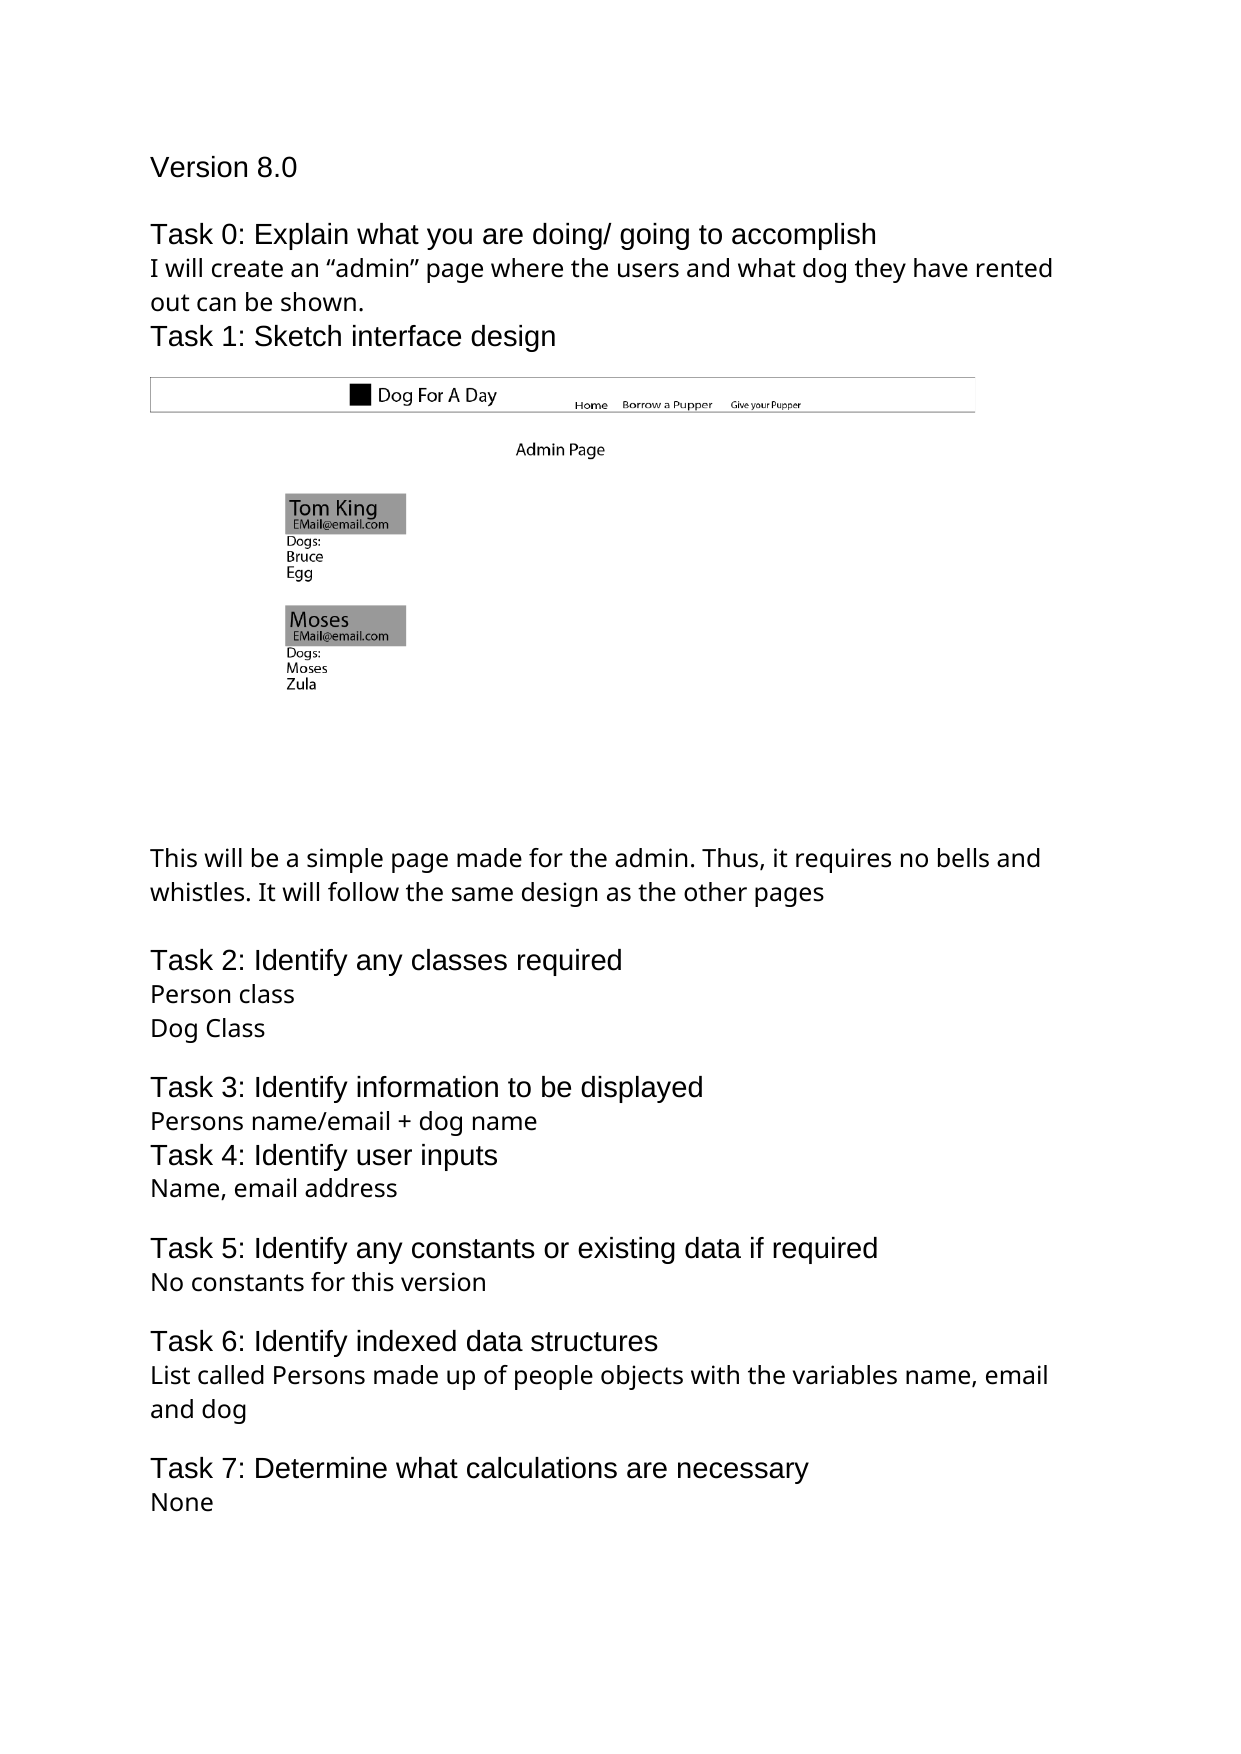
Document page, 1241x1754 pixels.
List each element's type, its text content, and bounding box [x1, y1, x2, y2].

text No constants for this version [150, 1264, 1090, 1298]
text None [150, 1484, 1090, 1518]
text This will be a simple page made for the admin. Thus, it requires no bells and whistles. It will follow the same design as the other pages [150, 841, 1090, 909]
text Task 7: Determine what calculations are necessary [150, 1451, 1090, 1484]
text Task 3: Identify information to be displayed [150, 1070, 1090, 1103]
text Task 2: Identify any classes required [150, 943, 1090, 976]
text Task 4: Identify user inputs [150, 1137, 1090, 1171]
text Name, email address [150, 1171, 1090, 1205]
text I will create an “admin” page where the users and what dog they have rented out can be shown. [150, 251, 1090, 319]
text Version 8.0 [150, 150, 1090, 183]
text Task 6: Identify indexed data structures [150, 1324, 1090, 1357]
text Person class [150, 976, 1090, 1010]
picture [150, 377, 976, 841]
text Task 1: Sketch interface design [150, 319, 1090, 352]
text Dog Class [150, 1010, 1090, 1044]
text Task 5: Identify any constants or existing data if required [150, 1231, 1090, 1264]
text Persons name/email + dog name [150, 1103, 1090, 1137]
text Task 0: Explain what you are doing/ going to accomplish [150, 217, 1090, 251]
text List called Persons made up of people objects with the variables name, email and dog [150, 1357, 1090, 1425]
